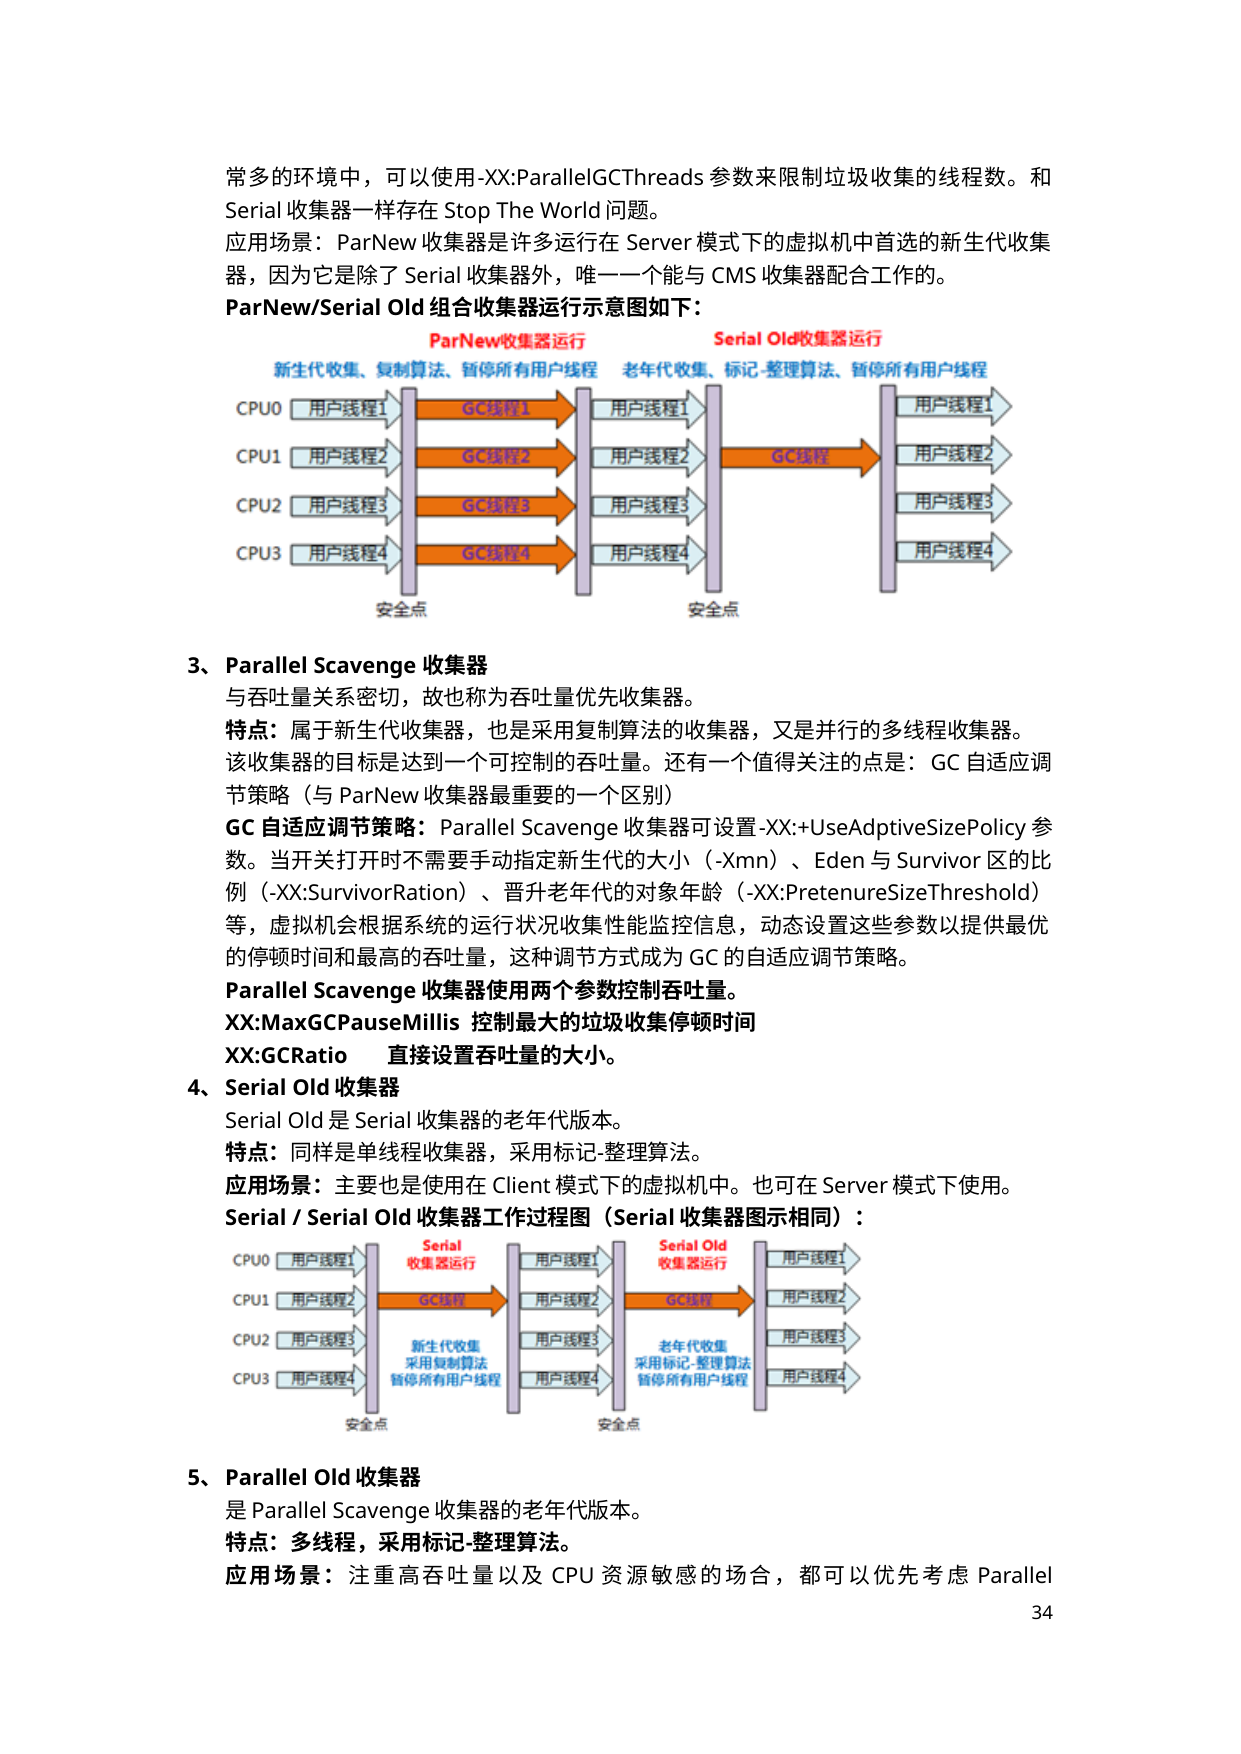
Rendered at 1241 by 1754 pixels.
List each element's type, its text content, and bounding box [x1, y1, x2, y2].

list 应用场景：注重高吞吐量以及CPU资源敏感的场合，都可以优先考虑Parallel Scavenge+Parallel Old收集器。 [225, 1557, 1053, 1590]
list 该收集器的目标是达到一个可控制的吞吐量。还有一个值得关注的点是：GC自适应调节策略（与ParNew收集器最重要的一个区别） [225, 745, 1053, 810]
picture [225, 1232, 862, 1441]
list GC自适应调节策略：Parallel Scavenge收集器可设置-XX:+UseAdptiveSizePolicy参数。当开关打开时不需要手动指定新生代的大小（-Xmn）、Eden与Survivor区的比例（-XX:SurvivorRation）、晋升老年代的对象年龄（-XX:PretenureSizeThreshold）等，虚拟机会根据系统的运行状况收集性能监控信息，动态设置这些参数以提供最优的停顿时间和最高的吞吐量，这种调节方式成为GC的自适应调节策略。 [225, 810, 1053, 972]
list 特点：多线程、ParNew收集器默认开启的收集线程数与CPU的数量相同，在CPU非常多的环境中，可以使用-XX:ParallelGCThreads参数来限制垃圾收集的线程数。和Serial收集器一样存在Stop The World问题。 [225, 160, 1053, 225]
list Parallel Old收集器 [187, 1460, 1053, 1492]
list 应用场景：ParNew收集器是许多运行在Server模式下的虚拟机中首选的新生代收集器，因为它是除了Serial收集器外，唯一一个能与CMS收集器配合工作的。 [225, 225, 1053, 290]
list Parallel Scavenge 收集器 [187, 647, 1053, 680]
list Serial / Serial Old收集器工作过程图（Serial收集器图示相同）： [225, 1200, 1053, 1232]
list 与吞吐量关系密切，故也称为吞吐量优先收集器。 [225, 680, 1053, 712]
list ParNew/Serial Old组合收集器运行示意图如下： [225, 290, 1053, 322]
list Serial Old是Serial收集器的老年代版本。 [225, 1102, 1053, 1135]
list XX:MaxGCPauseMillis 控制最大的垃圾收集停顿时间 [225, 1005, 1053, 1037]
list 应用场景：主要也是使用在Client模式下的虚拟机中。也可在Server模式下使用。 [225, 1167, 1053, 1200]
picture [225, 322, 1016, 630]
list 特点：属于新生代收集器，也是采用复制算法的收集器，又是并行的多线程收集器。 [225, 712, 1053, 745]
list Serial Old收集器 [187, 1070, 1053, 1102]
list 特点：多线程，采用标记-整理算法。 [225, 1525, 1053, 1557]
list 是Parallel Scavenge收集器的老年代版本。 [225, 1492, 1053, 1525]
list 特点：同样是单线程收集器，采用标记-整理算法。 [225, 1135, 1053, 1167]
list Parallel Scavenge收集器使用两个参数控制吞吐量。 [225, 972, 1053, 1005]
list XX:GCRatio 直接设置吞吐量的大小。 [225, 1037, 1053, 1070]
